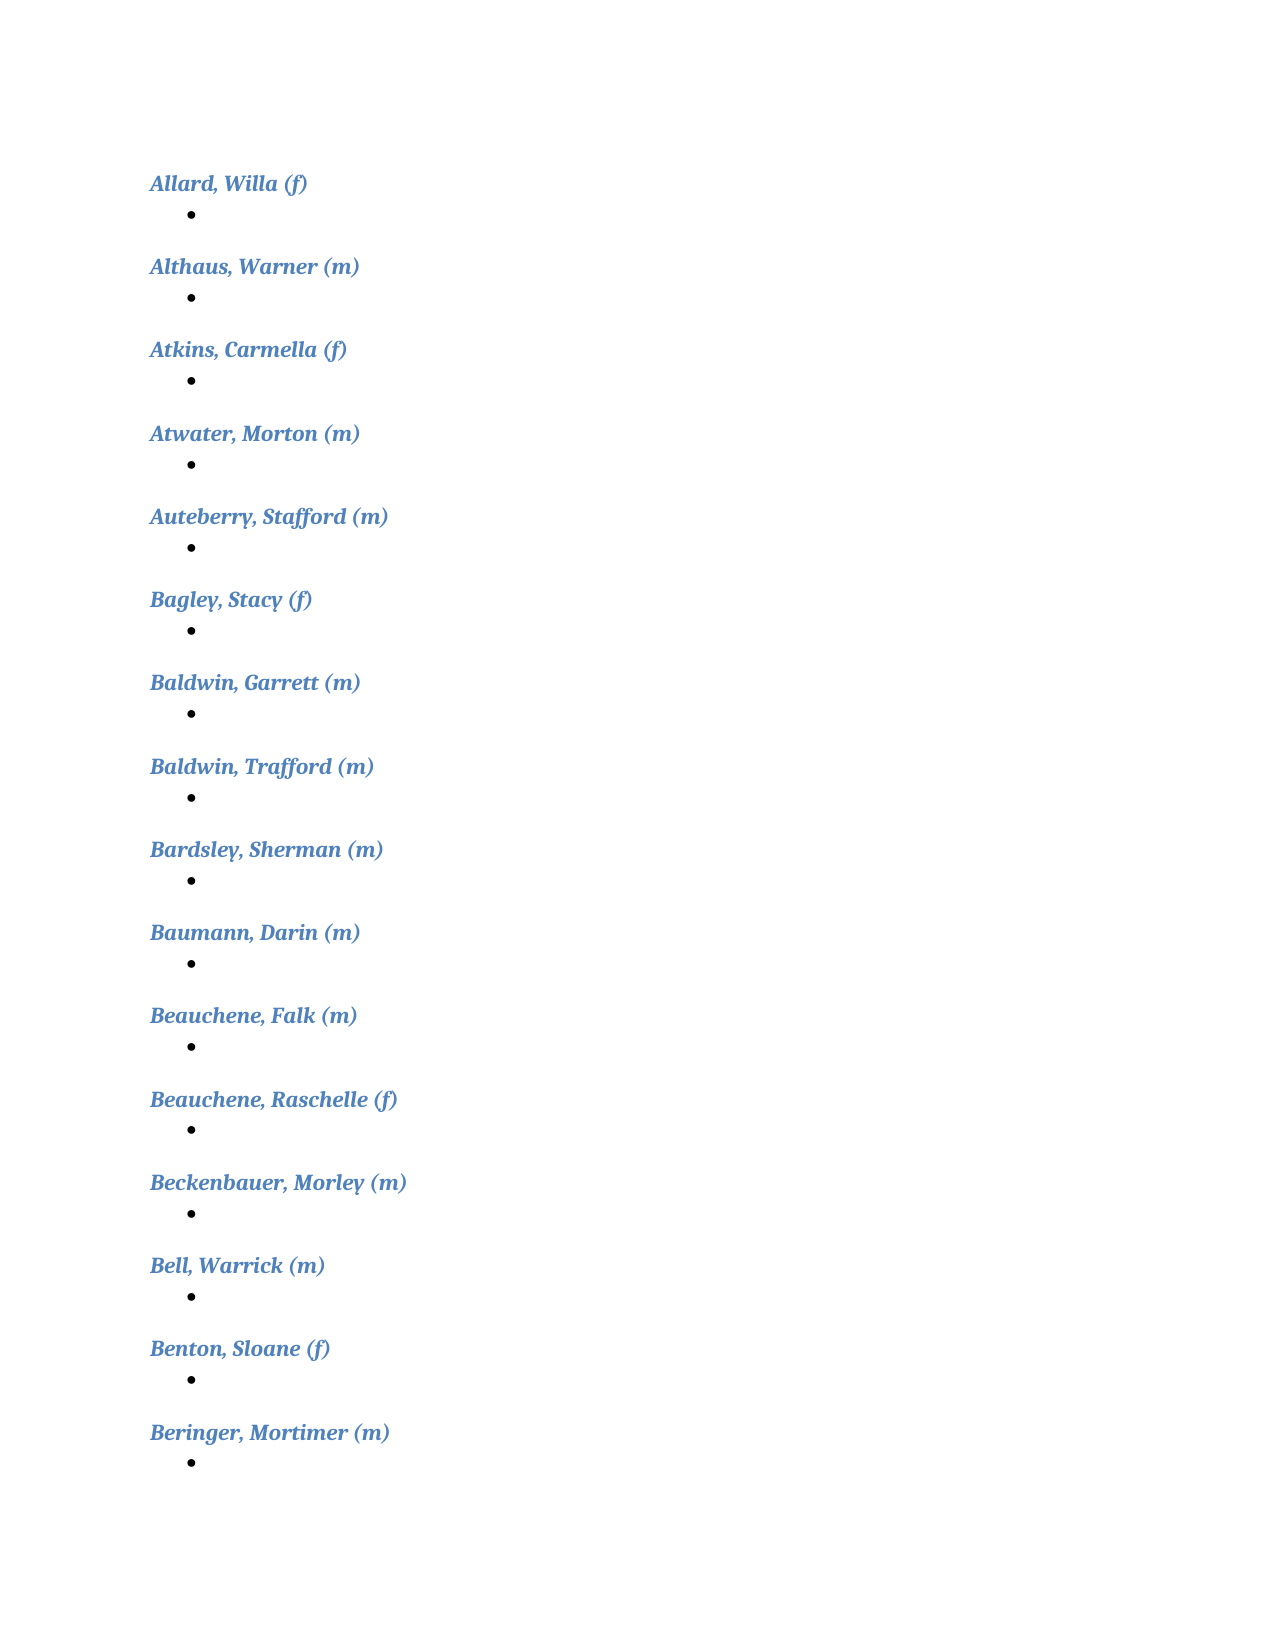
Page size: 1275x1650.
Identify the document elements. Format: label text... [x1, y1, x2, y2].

subtitle Baldwin, Trafford (m) [150, 753, 1125, 780]
subtitle Benton, Sloane (f) [150, 1336, 1125, 1362]
subtitle Atkins, Carmella (f) [150, 337, 1125, 364]
subtitle Althaus, Warner (m) [150, 254, 1125, 280]
subtitle Auteberry, Stafford (m) [150, 504, 1125, 530]
subtitle Beckenbauer, Morley (m) [150, 1169, 1125, 1196]
subtitle Bagley, Stacy (f) [150, 587, 1125, 613]
subtitle Bell, Warrick (m) [150, 1253, 1125, 1279]
subtitle Beringer, Mortimer (m) [150, 1419, 1125, 1446]
subtitle Beauchene, Raschelle (f) [150, 1086, 1125, 1113]
subtitle Bardsley, Sherman (m) [150, 837, 1125, 863]
subtitle Allard, Willa (f) [150, 171, 1125, 197]
subtitle Beauchene, Falk (m) [150, 1003, 1125, 1029]
subtitle Atwater, Morton (m) [150, 421, 1125, 447]
subtitle Baumann, Darin (m) [150, 920, 1125, 946]
subtitle Baldwin, Garrett (m) [150, 670, 1125, 697]
